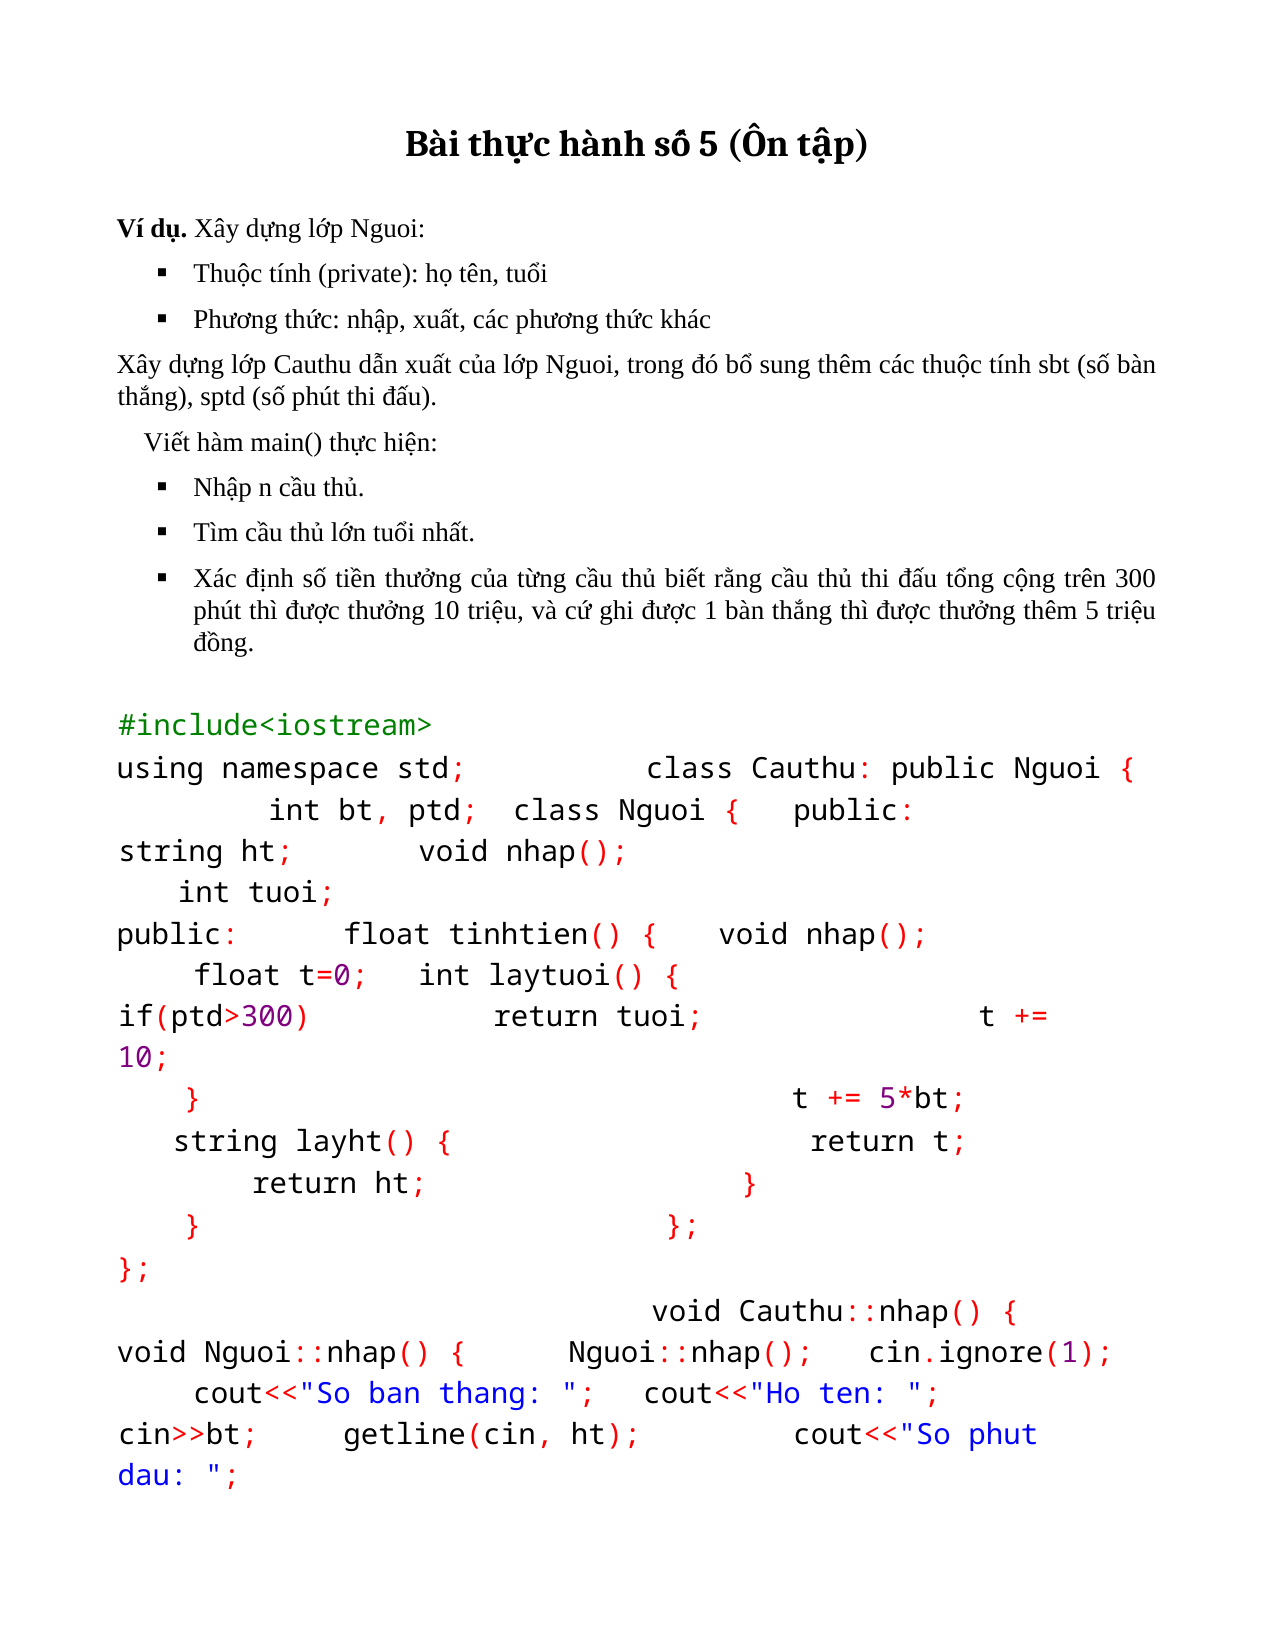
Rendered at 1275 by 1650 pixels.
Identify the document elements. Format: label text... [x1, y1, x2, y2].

text public: float tinhtien() { void nhap(); float t=0; int laytuoi() { if(ptd>300) return tuoi; t += 10; [116, 913, 1049, 1076]
text Xây dựng lớp Cauthu dẫn xuất của lớp Nguoi, trong đó bổ sung thêm các thuộc tính sbt (số bàn thắng), sptd (số phút thi đấu). [116, 348, 1157, 412]
text } }; [116, 1204, 1157, 1244]
text return ht; } [116, 1162, 1157, 1202]
text int tuoi; [116, 872, 1157, 911]
list Phương thức: nhập, xuất, các phương thức khác [156, 303, 1157, 334]
text Ví dụ. Xây dựng lớp Nguoi: [116, 212, 1157, 243]
text void Nguoi::nhap() { Nguoi::nhap(); cin.ignore(1); cout<<"So ban thang: "; cout<<"Ho ten: "; cin>>bt; getline(cin, ht); cout<<"So phut dau: "; [116, 1332, 1119, 1494]
text } t += 5*bt; [116, 1078, 1157, 1117]
text Bài thực hành số 5 (Ôn tập) [118, 123, 1157, 166]
text void Cauthu::nhap() { [116, 1290, 1157, 1329]
text #include<iostream> [118, 704, 1157, 744]
text }; [116, 1247, 1157, 1287]
list Tìm cầu thủ lớn tuổi nhất. [156, 516, 1157, 547]
list Nhập n cầu thủ. [156, 471, 1157, 502]
text int bt, ptd; class Nguoi { public: string ht; void nhap(); [116, 789, 943, 870]
list Thuộc tính (private): họ tên, tuổi [156, 258, 1157, 289]
text using namespace std; class Cauthu: public Nguoi { [116, 747, 1157, 787]
text Viết hàm main() thực hiện: [116, 426, 1157, 457]
list Xác định số tiền thưởng của từng cầu thủ biết rằng cầu thủ thi đấu tổng cộng trên 300 phút thì được thưởng 10 triệu, và cứ ghi được 1 bàn thắng thì được thưởng thêm 5 triệu đồng. [156, 562, 1157, 657]
text string layht() { return t; [116, 1121, 1157, 1160]
